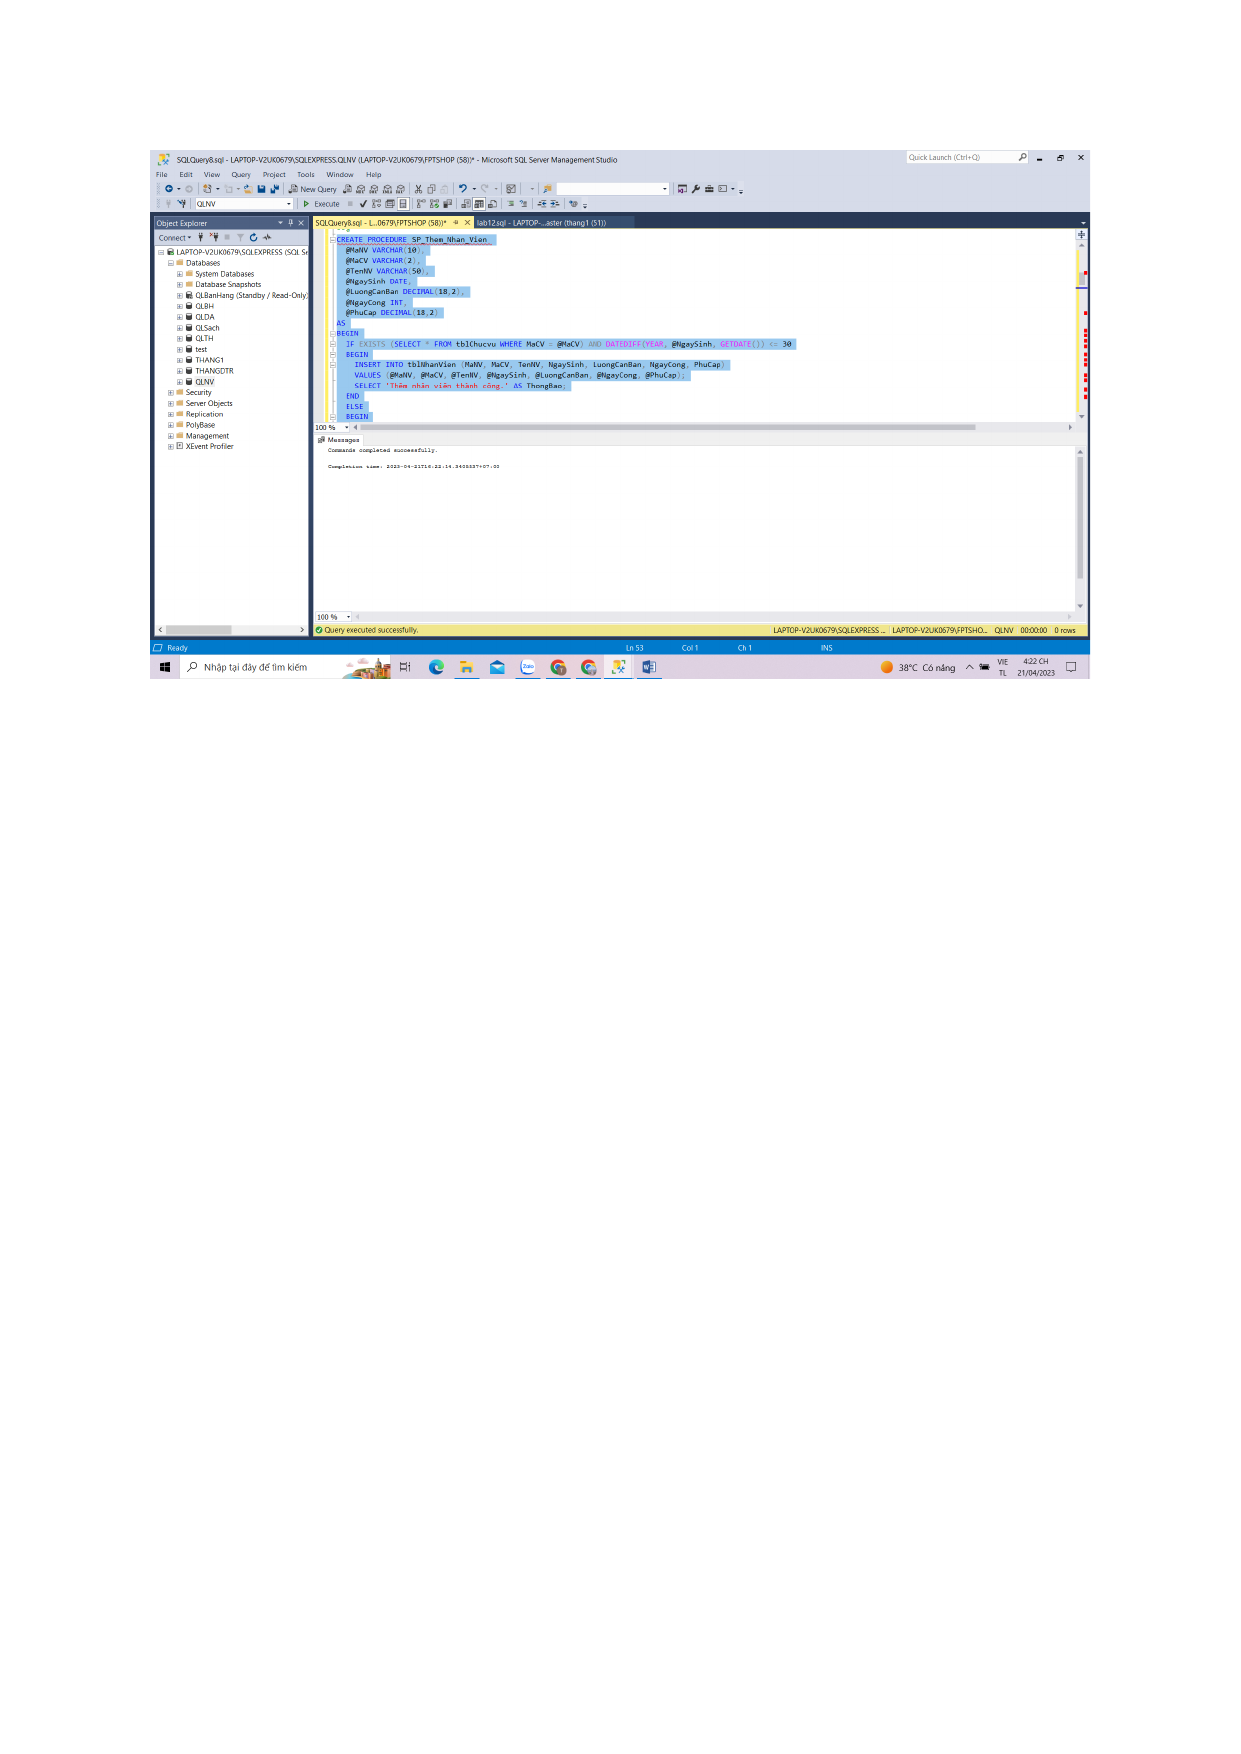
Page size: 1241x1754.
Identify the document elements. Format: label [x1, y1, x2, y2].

picture [150, 150, 1091, 679]
